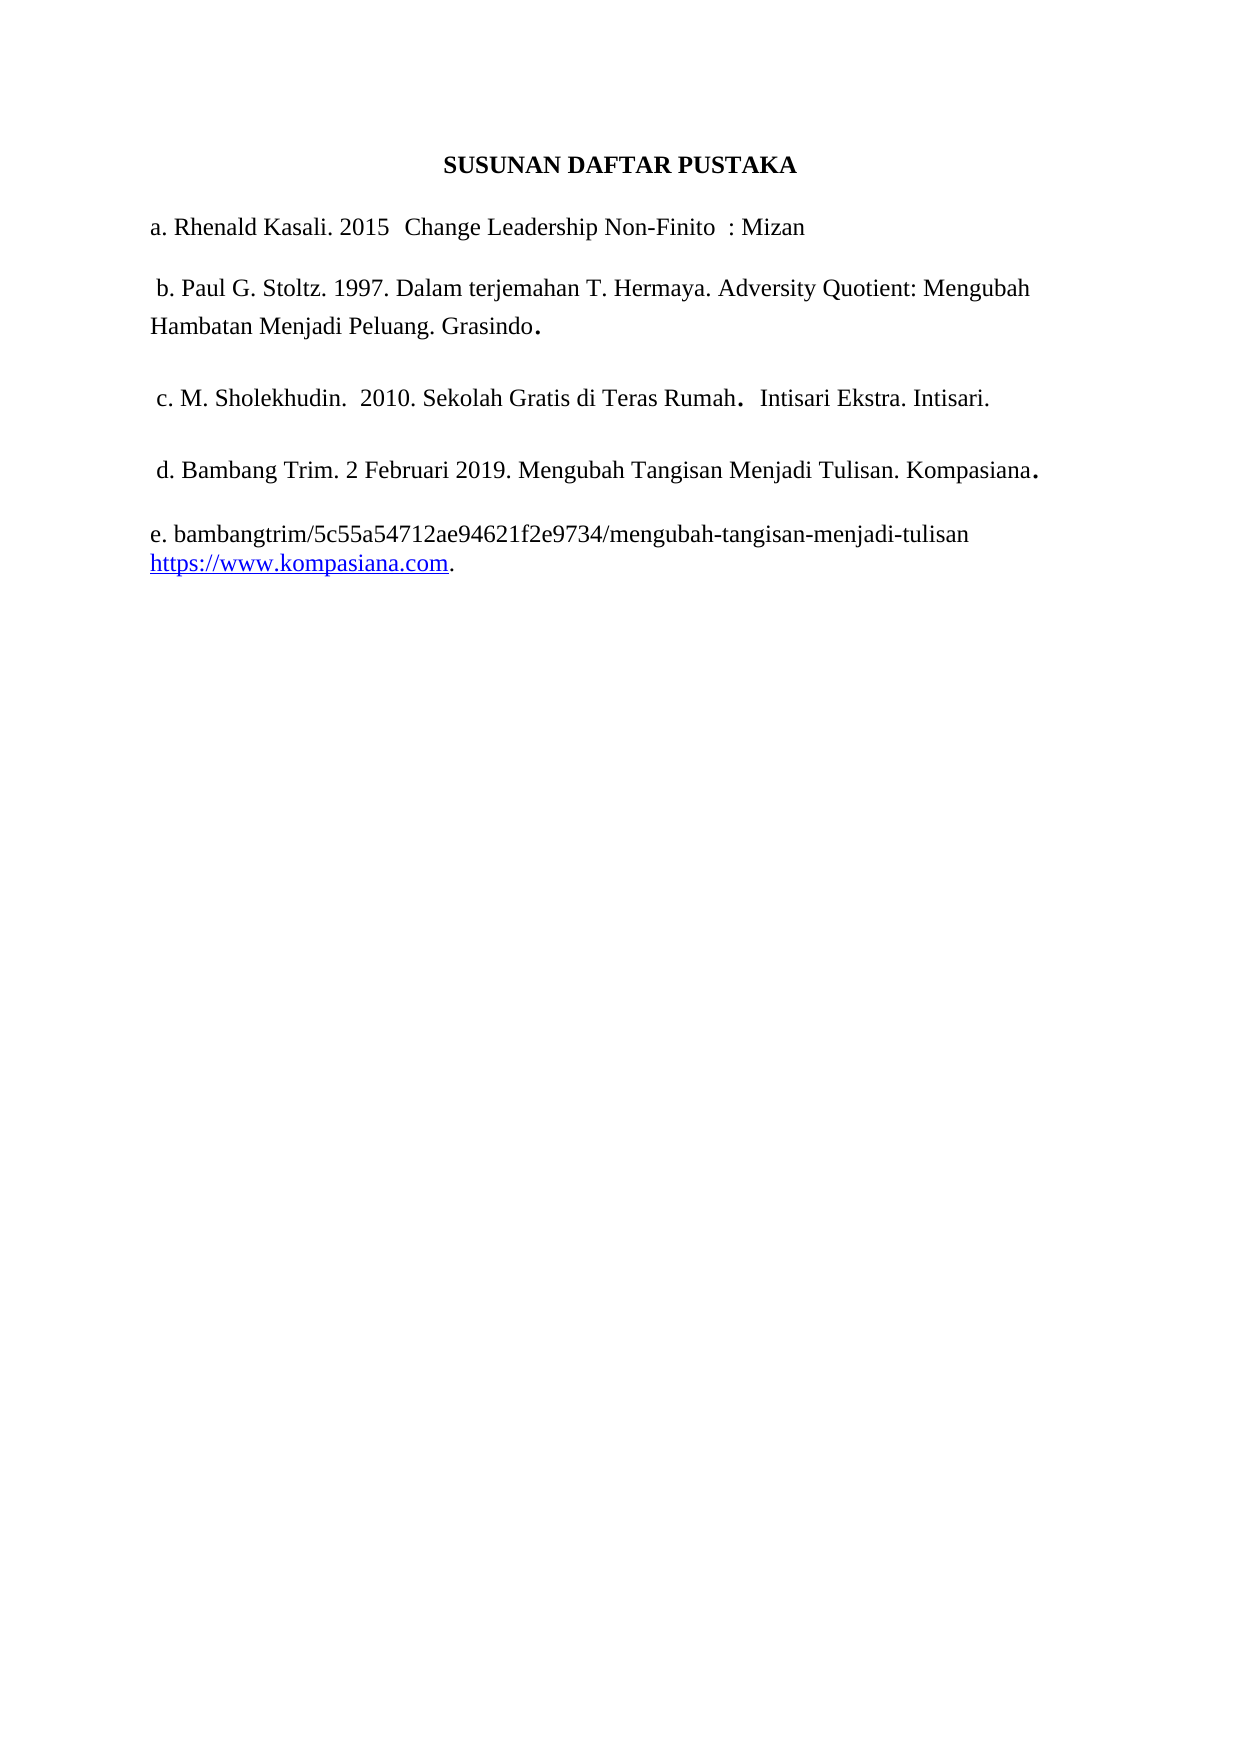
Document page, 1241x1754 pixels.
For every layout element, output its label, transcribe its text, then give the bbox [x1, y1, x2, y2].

text d. Bambang Trim. 2 Februari 2019. Mengubah Tangisan Menjadi Tulisan. Kompasiana. [150, 447, 1090, 486]
text e. bambangtrim/5c55a54712ae94621f2e9734/mengubah-tangisan-menjadi-tulisan https://www.kompasiana.com. [150, 519, 1090, 577]
text c. M. Sholekhudin. 2010. Sekolah Gratis di Teras Rumah. Intisari Ekstra. Intisari. [150, 374, 1090, 414]
text SUSUNAN DAFTAR PUSTAKA [150, 150, 1090, 179]
text a. Rhenald Kasali. 2015 Change Leadership Non-Finito : Mizan [150, 212, 1090, 240]
text b. Paul G. Stoltz. 1997. Dalam terjemahan T. Hermaya. Adversity Quotient: Mengubah Hambatan Menjadi Peluang. Grasindo. [150, 273, 1090, 342]
